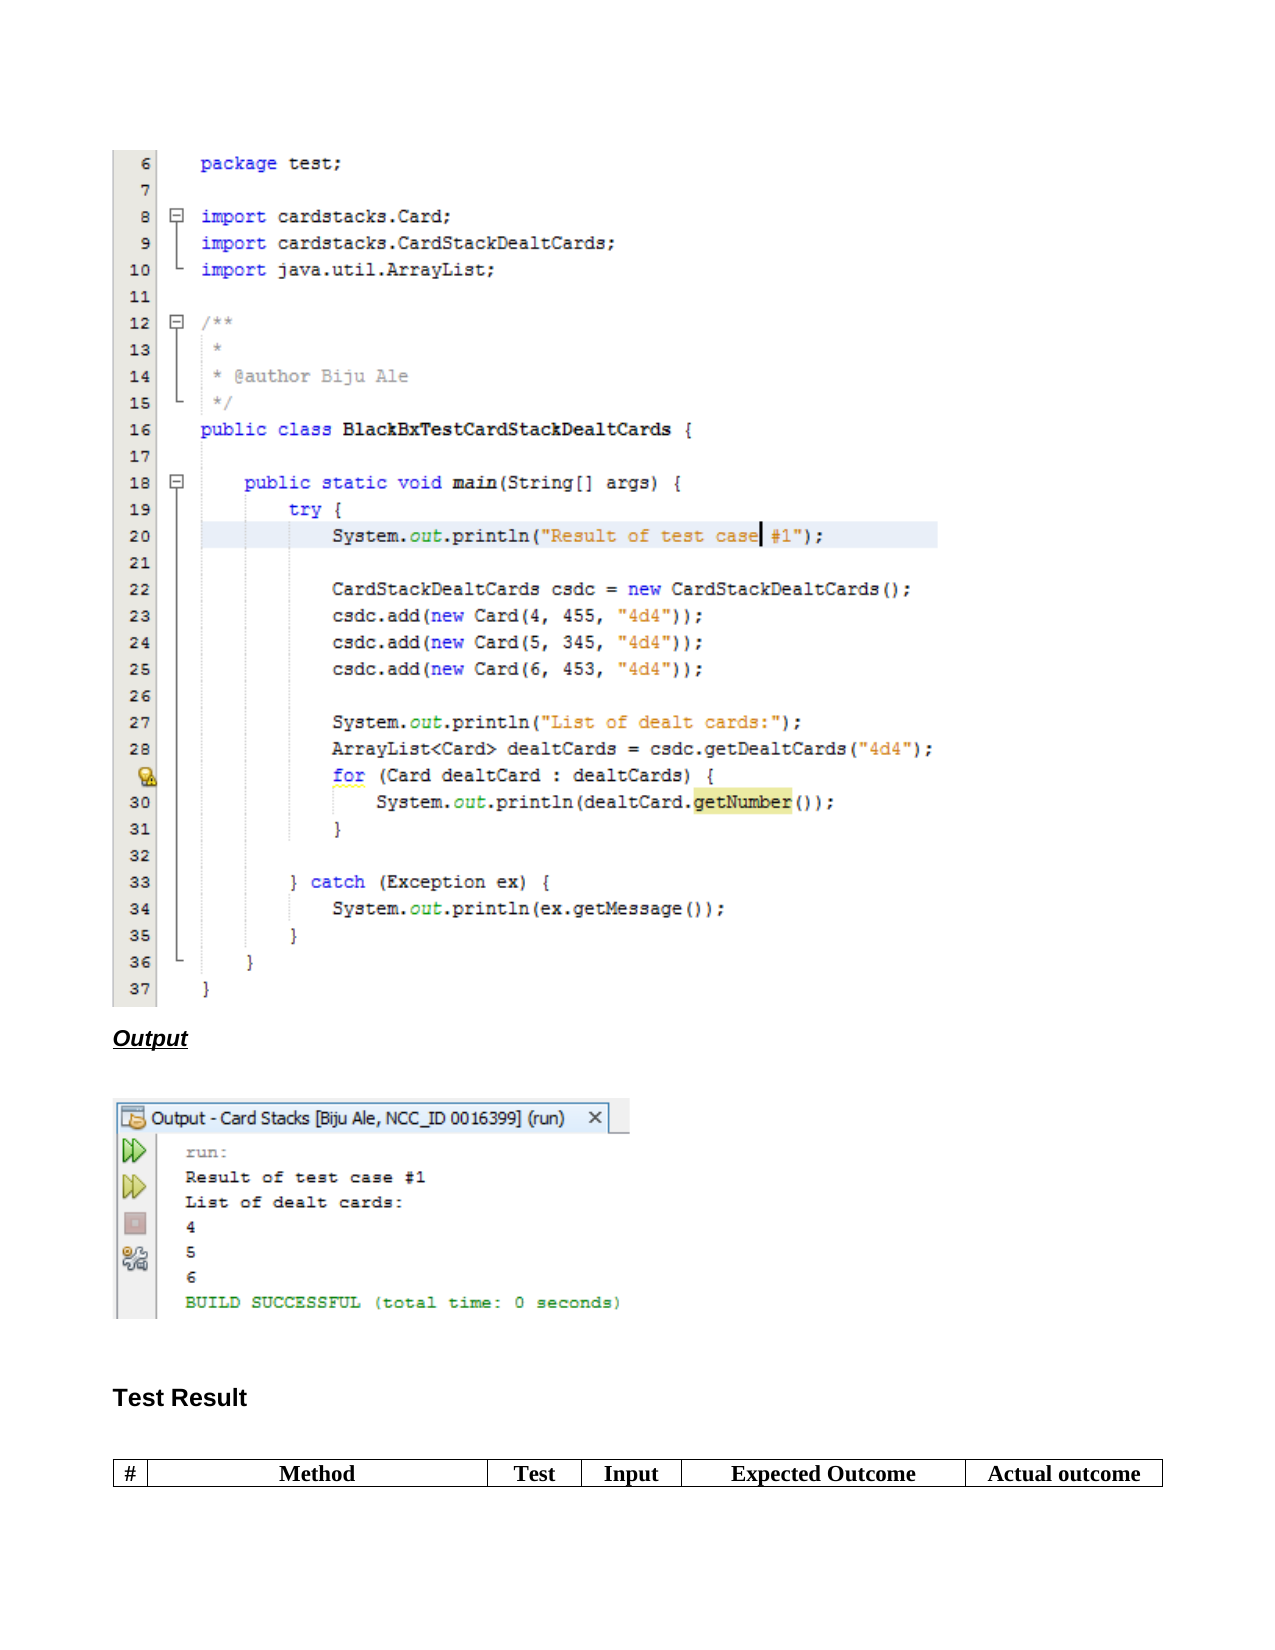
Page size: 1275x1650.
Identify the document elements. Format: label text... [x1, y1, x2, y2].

table_header Input type [582, 1460, 681, 1486]
table_header Test Data [488, 1460, 581, 1486]
subtitle Test Result [112, 1383, 1162, 1411]
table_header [966, 1460, 1162, 1486]
table_header # [114, 1460, 147, 1486]
picture [112, 150, 938, 1007]
subtitle Output [112, 1025, 1162, 1051]
table_header Method [148, 1460, 487, 1486]
picture [112, 1098, 630, 1319]
table_header Expected Outcome [682, 1460, 965, 1486]
